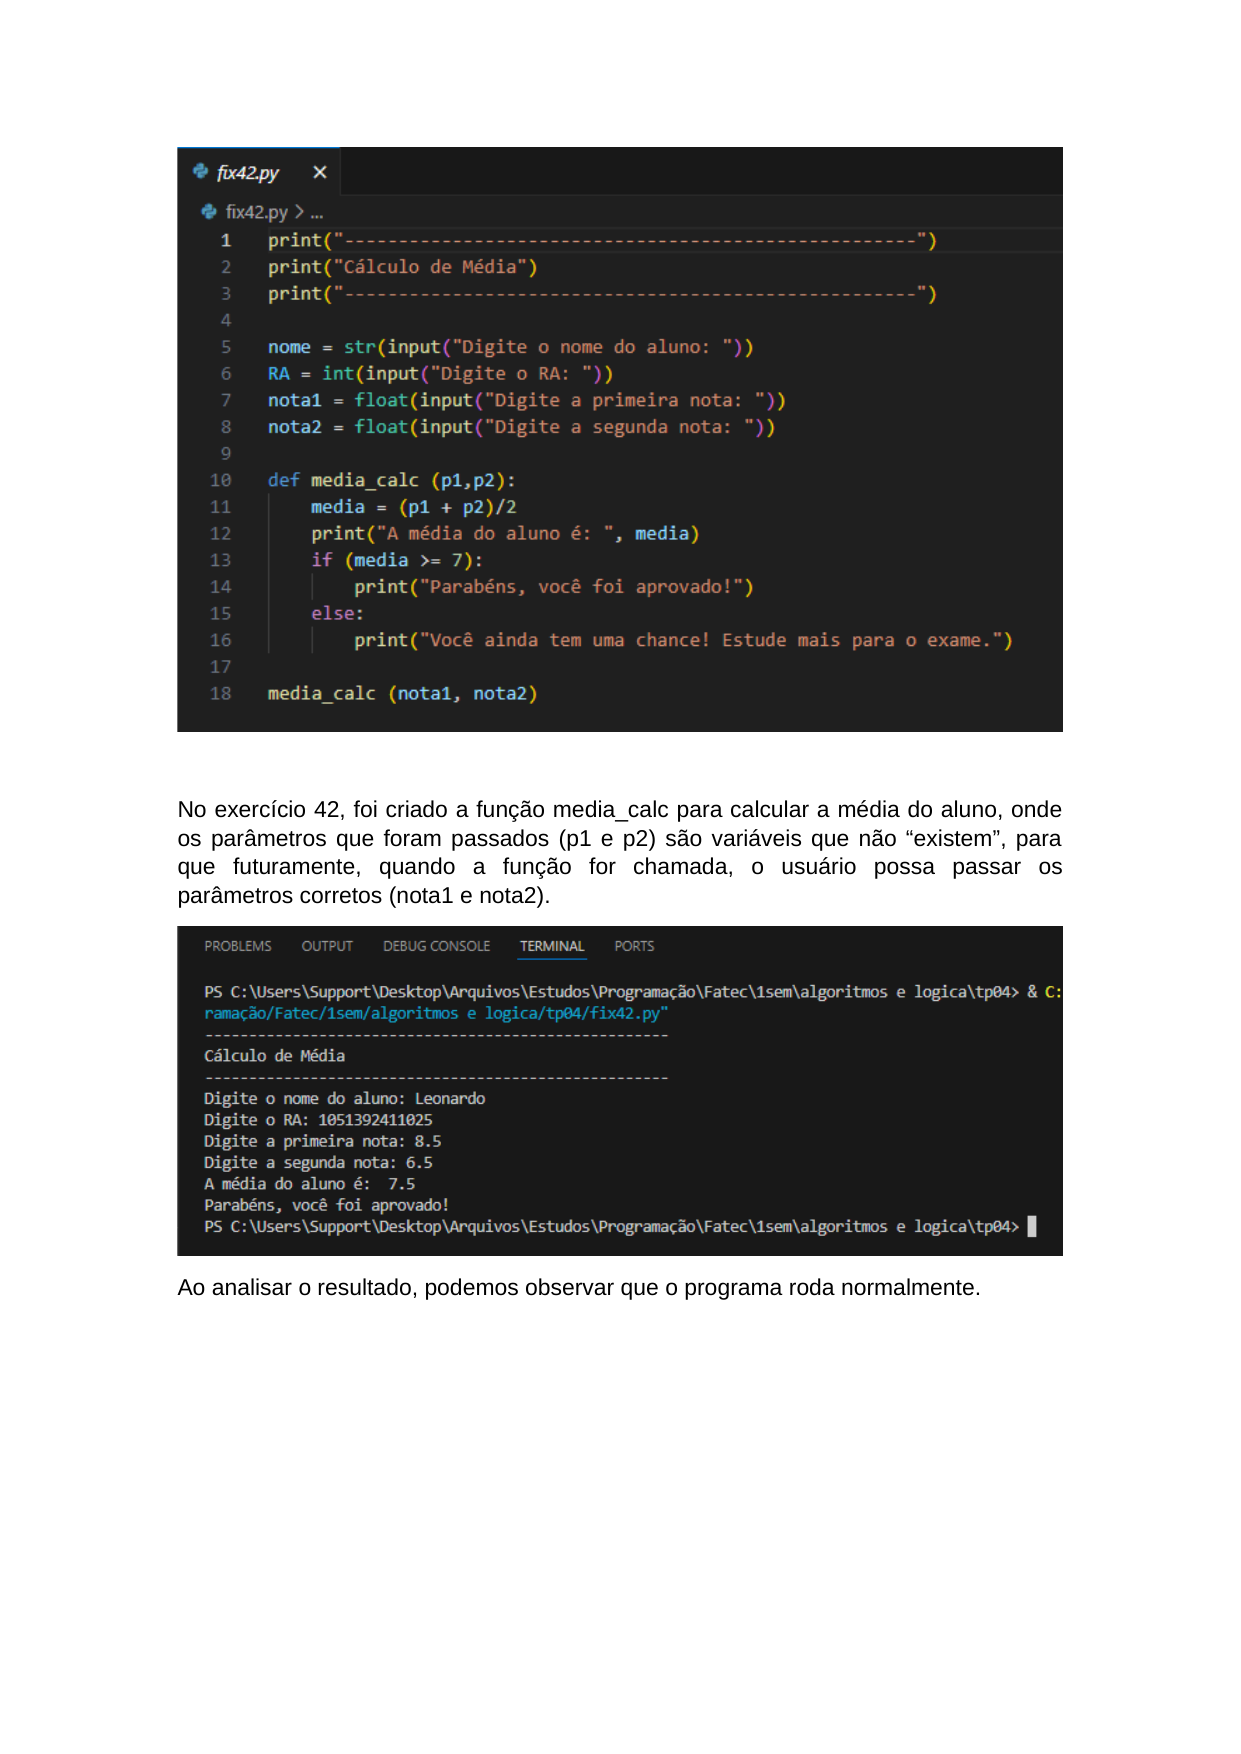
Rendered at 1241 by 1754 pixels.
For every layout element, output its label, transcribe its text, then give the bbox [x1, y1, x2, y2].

picture [177, 926, 1063, 1256]
picture [177, 147, 1063, 732]
text No exercício 42, foi criado a função media_calc para calcular a média do aluno, onde os parâmetros que foram passados (p1 e p2) são variáveis que não “existem”, para que futuramente, quando a função for chamada, o usuário possa passar os parâmetros corretos (nota1 e nota2). [177, 796, 1063, 908]
text Ao analisar o resultado, podemos observar que o programa roda normalmente. [177, 1274, 1063, 1301]
